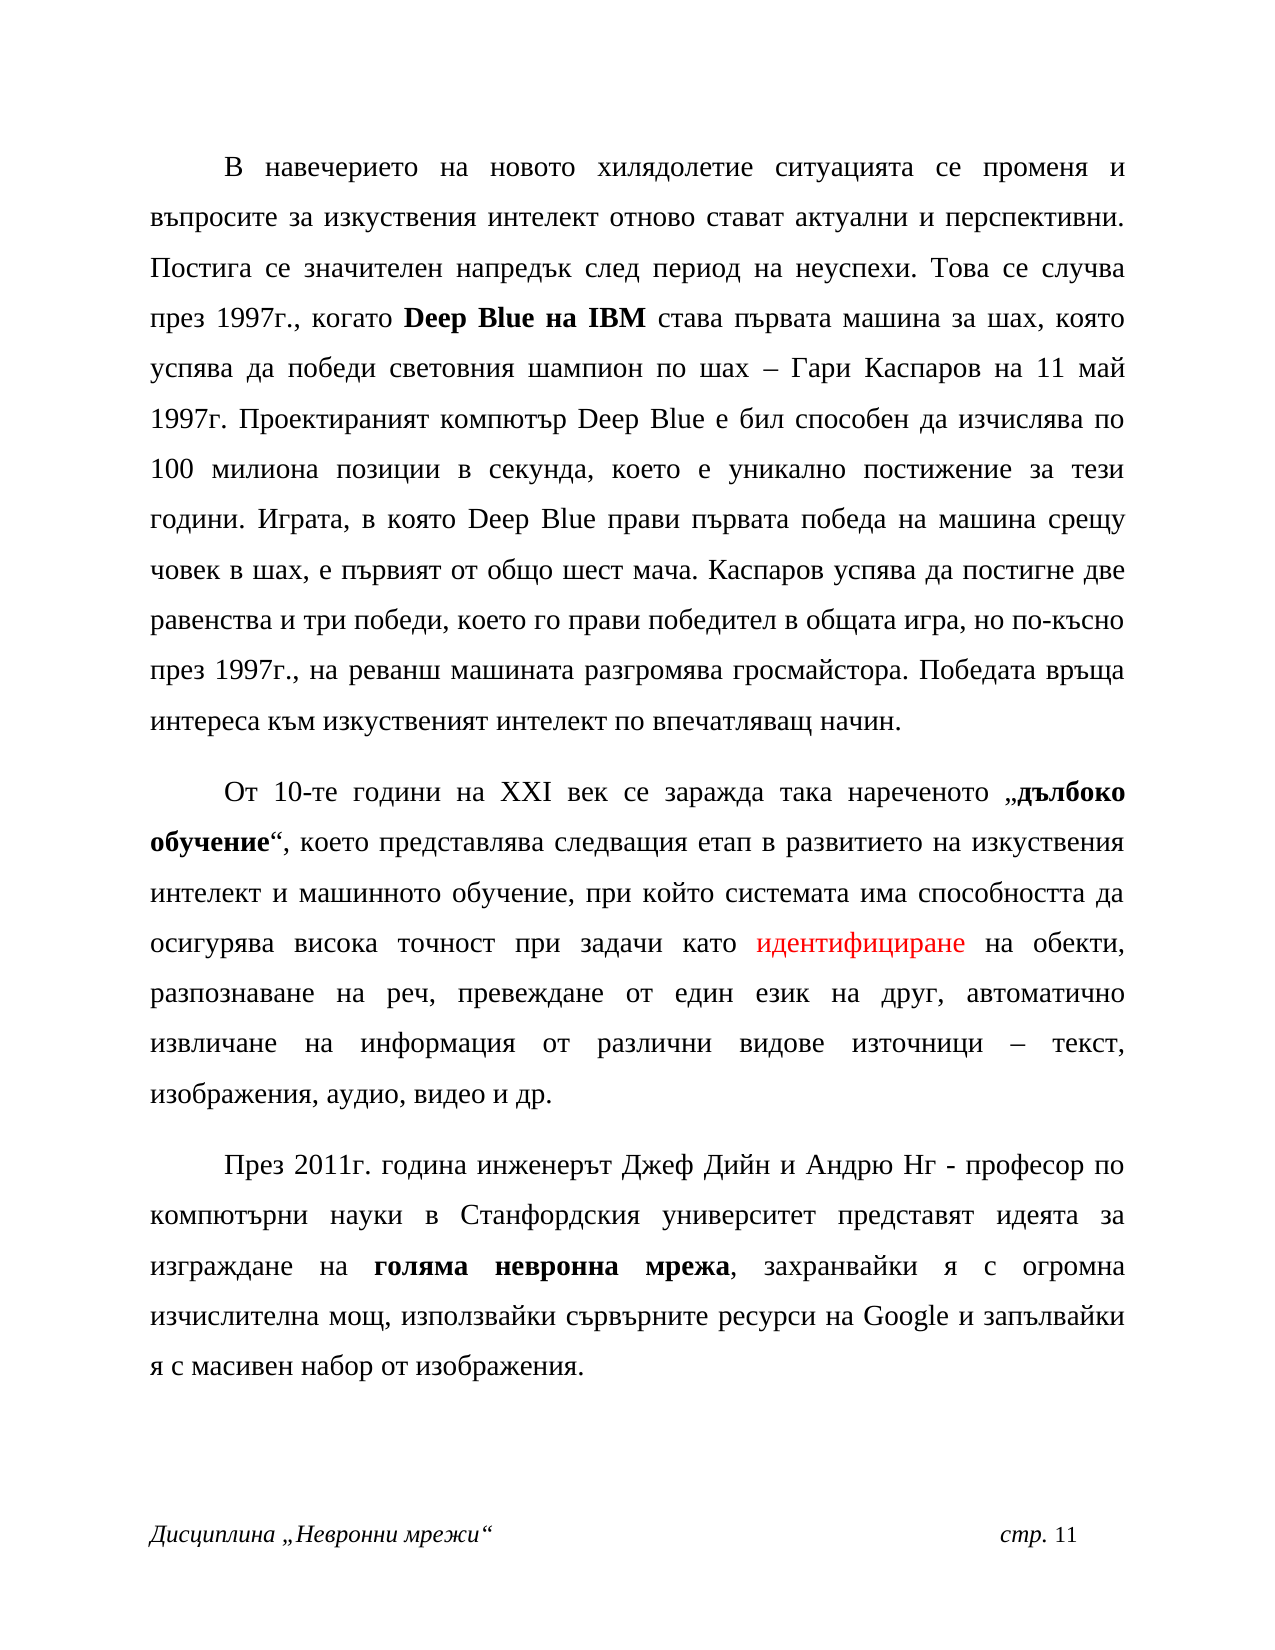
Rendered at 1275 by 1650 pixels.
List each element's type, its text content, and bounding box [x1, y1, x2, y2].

text От 10-те години на XXI век се заражда така нареченото „дълбоко обучение“, което представлява следващия етап в развитието на изкуствения интелект и машинното обучение, при който системата има способността да осигурява висока точност при задачи като идентифициране на обекти, разпознаване на реч, превеждане от един език на друг, автоматично извличане на информация от различни видове източници – текст, изображения, аудио, видео и др. [150, 774, 1126, 1109]
text През 2011г. година инженерът Джеф Дийн и Андрю Нг - професор по компютърни науки в Станфордския университет представят идеята за изграждане на голяма невронна мрежа, захранвайки я с огромна изчислителна мощ, използвайки сървърните ресурси на Google и запълвайки я с масивен набор от изображения. [150, 1147, 1125, 1382]
text В навечерието на новото хилядолетие ситуацията се променя и въпросите за изкуствения интелект отново стават актуални и перспективни. Постига се значителен напредък след период на неуспехи. Това се случва през 1997г., когато Deep Blue на IBM става първата машина за шах, която успява да победи световния шампион по шах – Гари Каспаров на 11 май 1997г. Проектираният компютър Deep Blue е бил способен да изчислява по 100 милиона позиции в секунда, което е уникално постижение за тези години. Играта, в която Deep Blue прави първата победа на машина срещу човек в шах, е първият от общо шест мача. Каспаров успява да постигне две равенства и три победи, което го прави победител в общата игра, но по-късно през 1997г., на реванш машината разгромява гросмайстора. Победата връща интереса към изкуственият интелект по впечатляващ начин. [150, 149, 1125, 736]
